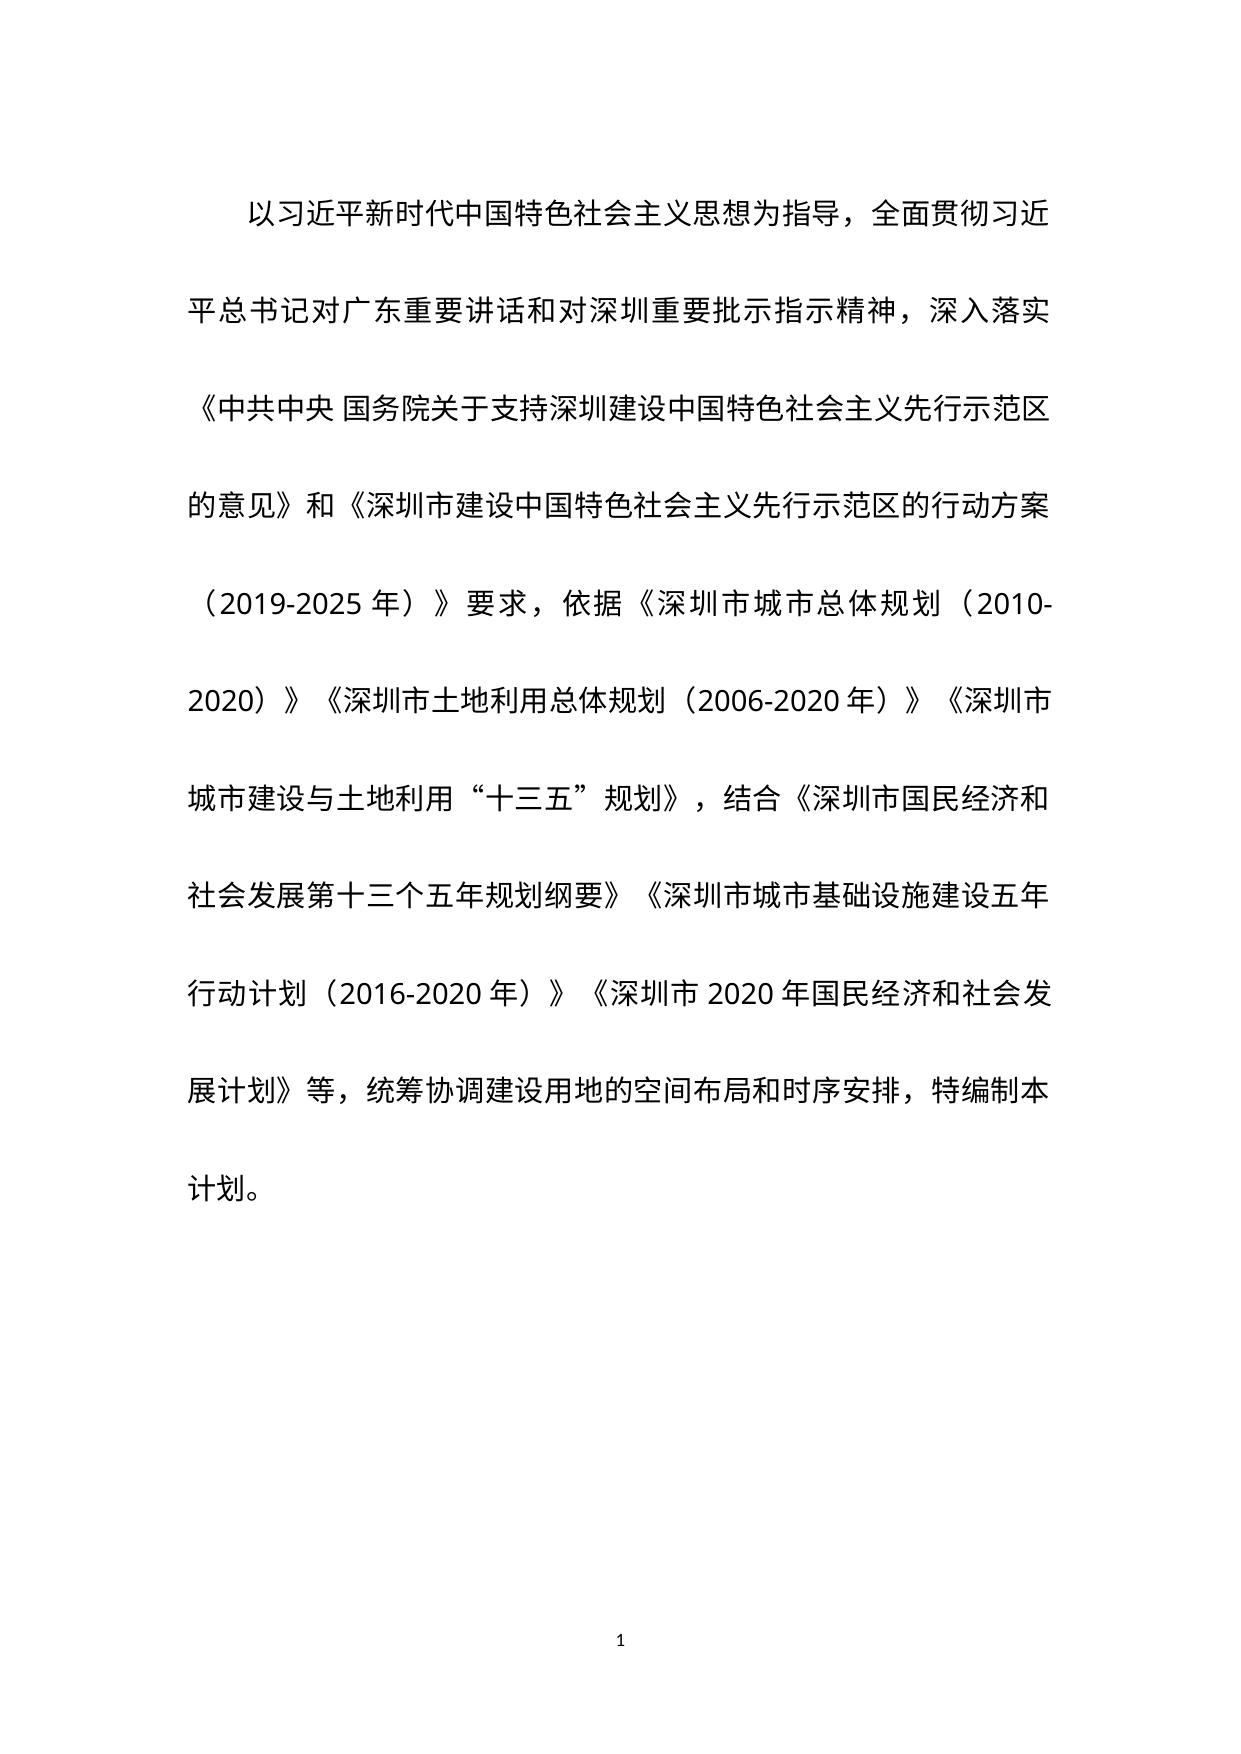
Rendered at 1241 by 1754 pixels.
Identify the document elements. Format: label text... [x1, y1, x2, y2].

text 以习近平新时代中国特色社会主义思想为指导，全面贯彻习近平总书记对广东重要讲话和对深圳重要批示指示精神，深入落实《中共中央 国务院关于支持深圳建设中国特色社会主义先行示范区的意见》和《深圳市建设中国特色社会主义先行示范区的行动方案（2019-2025年）》要求，依据《深圳市城市总体规划（2010-2020）》《深圳市土地利用总体规划（2006-2020年）》《深圳市城市建设与土地利用“十三五”规划》，结合《深圳市国民经济和社会发展第十三个五年规划纲要》《深圳市城市基础设施建设五年行动计划（2016-2020年）》《深圳市2020年国民经济和社会发展计划》等，统筹协调建设用地的空间布局和时序安排，特编制本计划。 [187, 179, 1053, 1219]
